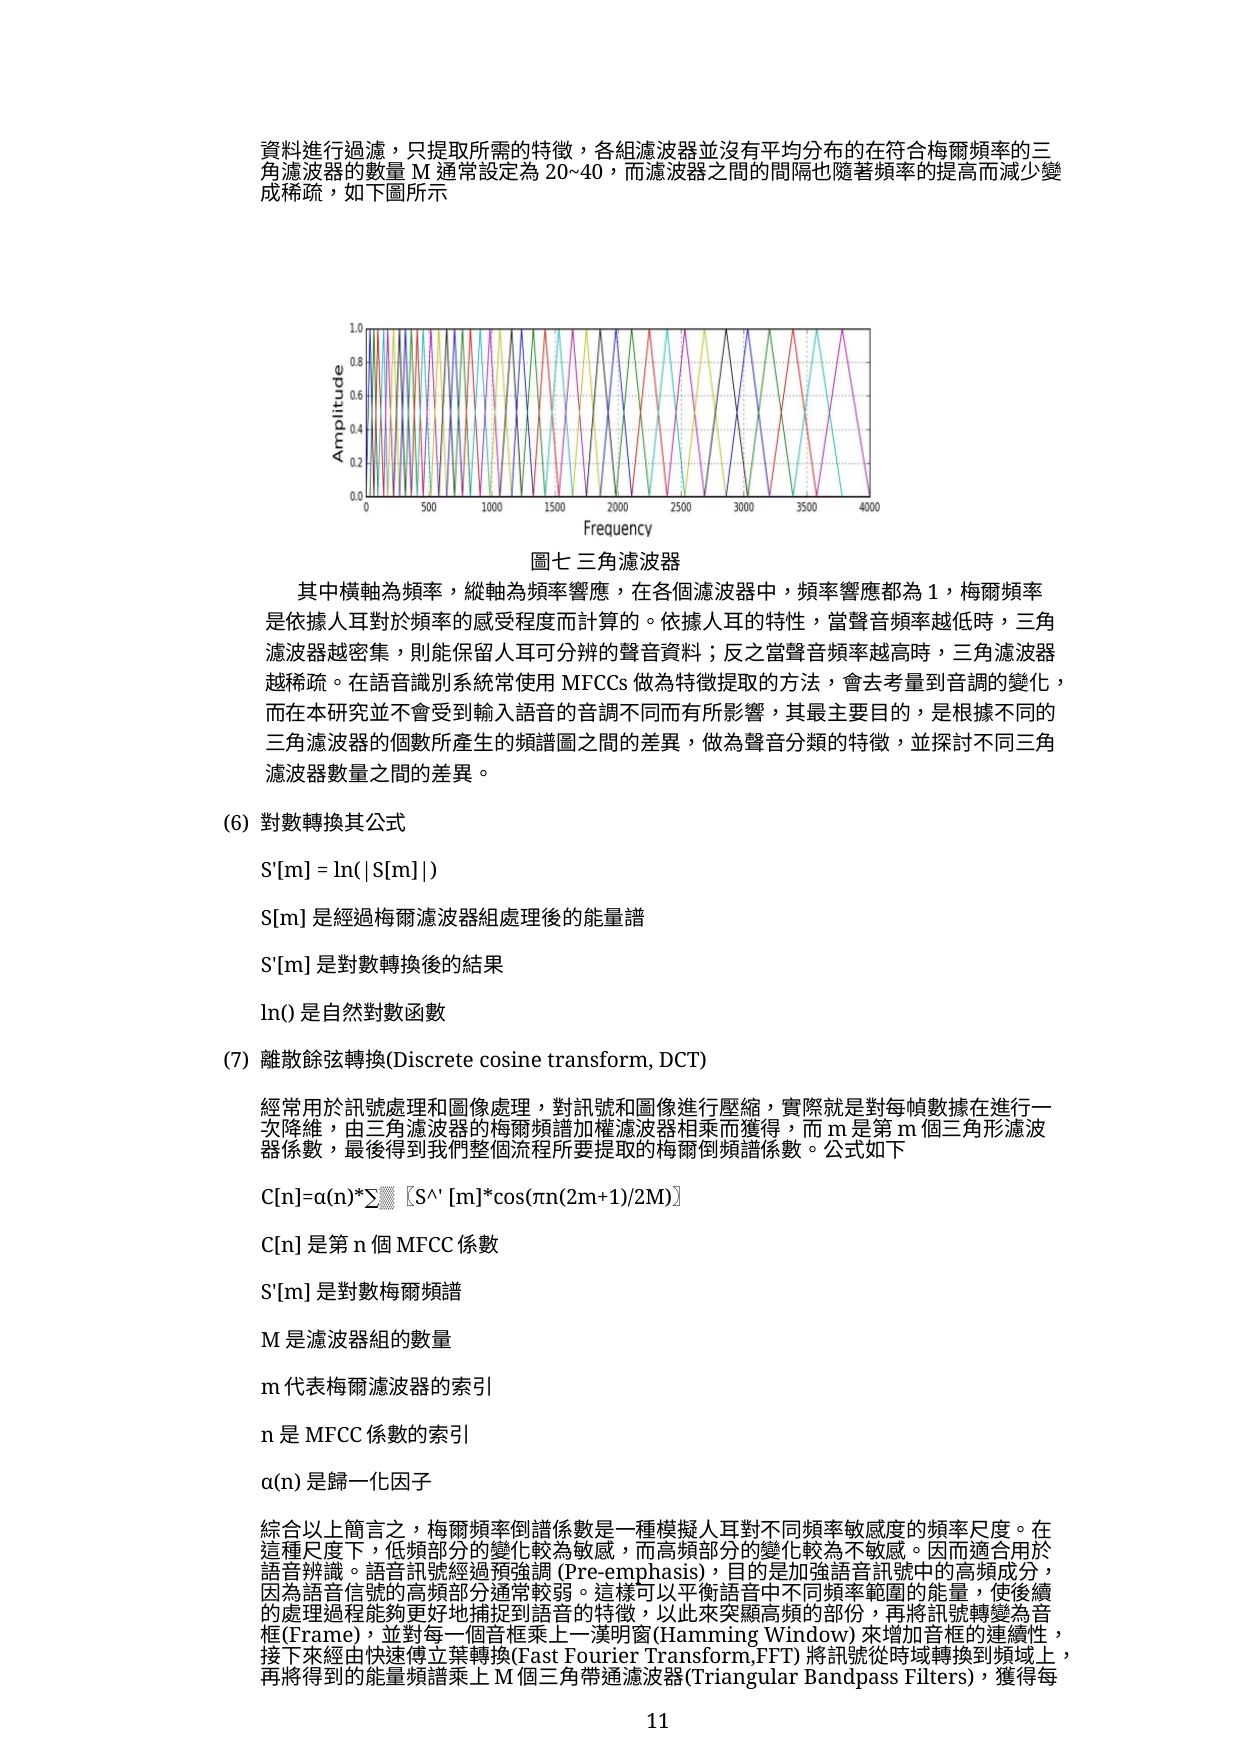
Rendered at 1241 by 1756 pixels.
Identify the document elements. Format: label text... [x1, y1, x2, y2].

text C[n]=α(n)*∑▒〖S^' [m]*cos⁡(πn(2m+1)/2M)〗 [261, 1188, 1063, 1209]
text S'[m] = ln(|S[m]|) [366, 861, 423, 882]
picture [326, 309, 885, 546]
text n 是MFCC係數的索引 [261, 1426, 1063, 1447]
text C[n] 是第n個MFCC係數 [261, 1236, 1063, 1257]
text 經常用於訊號處理和圖像處理，對訊號和圖像進行壓縮，實際就是對每幀數據在進行一次降維，由三角濾波器的梅爾頻譜加權濾波器相乘而獲得，而m是第m個三角形濾波器係數，最後得到我們整個流程所要提取的梅爾倒頻譜係數。公式如下 [261, 1098, 1063, 1162]
text S'[m] = ln(|S[m]|) [424, 861, 1063, 882]
text S[m] 是經過梅爾濾波器組處理後的能量譜 [261, 908, 1063, 929]
text α(n) 是歸一化因子 [261, 1473, 1063, 1494]
text ln() 是自然對數函數 [261, 1003, 1063, 1024]
text S'[m] 是對數梅爾頻譜 [261, 1283, 1063, 1304]
list 離散餘弦轉換(Discrete cosine transform, DCT) [223, 1051, 1063, 1072]
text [261, 142, 1063, 205]
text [261, 1521, 1063, 1689]
text m代表梅爾濾波器的索引 [261, 1378, 1063, 1399]
list 對數轉換其公式 [223, 813, 1063, 834]
text S'[m] 是對數轉換後的結果 [261, 956, 1063, 977]
text 圖七 三角濾波器 [148, 545, 1063, 575]
text 其中橫軸為頻率，縱軸為頻率響應，在各個濾波器中，頻率響應都為 1，梅爾頻率是依據人耳對於頻率的感受程度而計算的。依據人耳的特性，當聲音頻率越低時，三角濾波器越密集，則能保留人耳可分辨的聲音資料；反之當聲音頻率越高時，三角濾波器越稀疏。在語音識別系統常使用 MFCCs 做為特徵提取的方法，會去考量到音調的變化，而在本研究並不會受到輸入語音的音調不同而有所影響，其最主要目的，是根據不同的三角濾波器的個數所產生的頻譜圖之間的差異，做為聲音分類的特徵，並探討不同三角濾波器數量之間的差異。 [265, 575, 1063, 787]
text M 是濾波器組的數量 [261, 1331, 1063, 1352]
text S'[m] = ln(|S[m]|) [261, 861, 365, 882]
